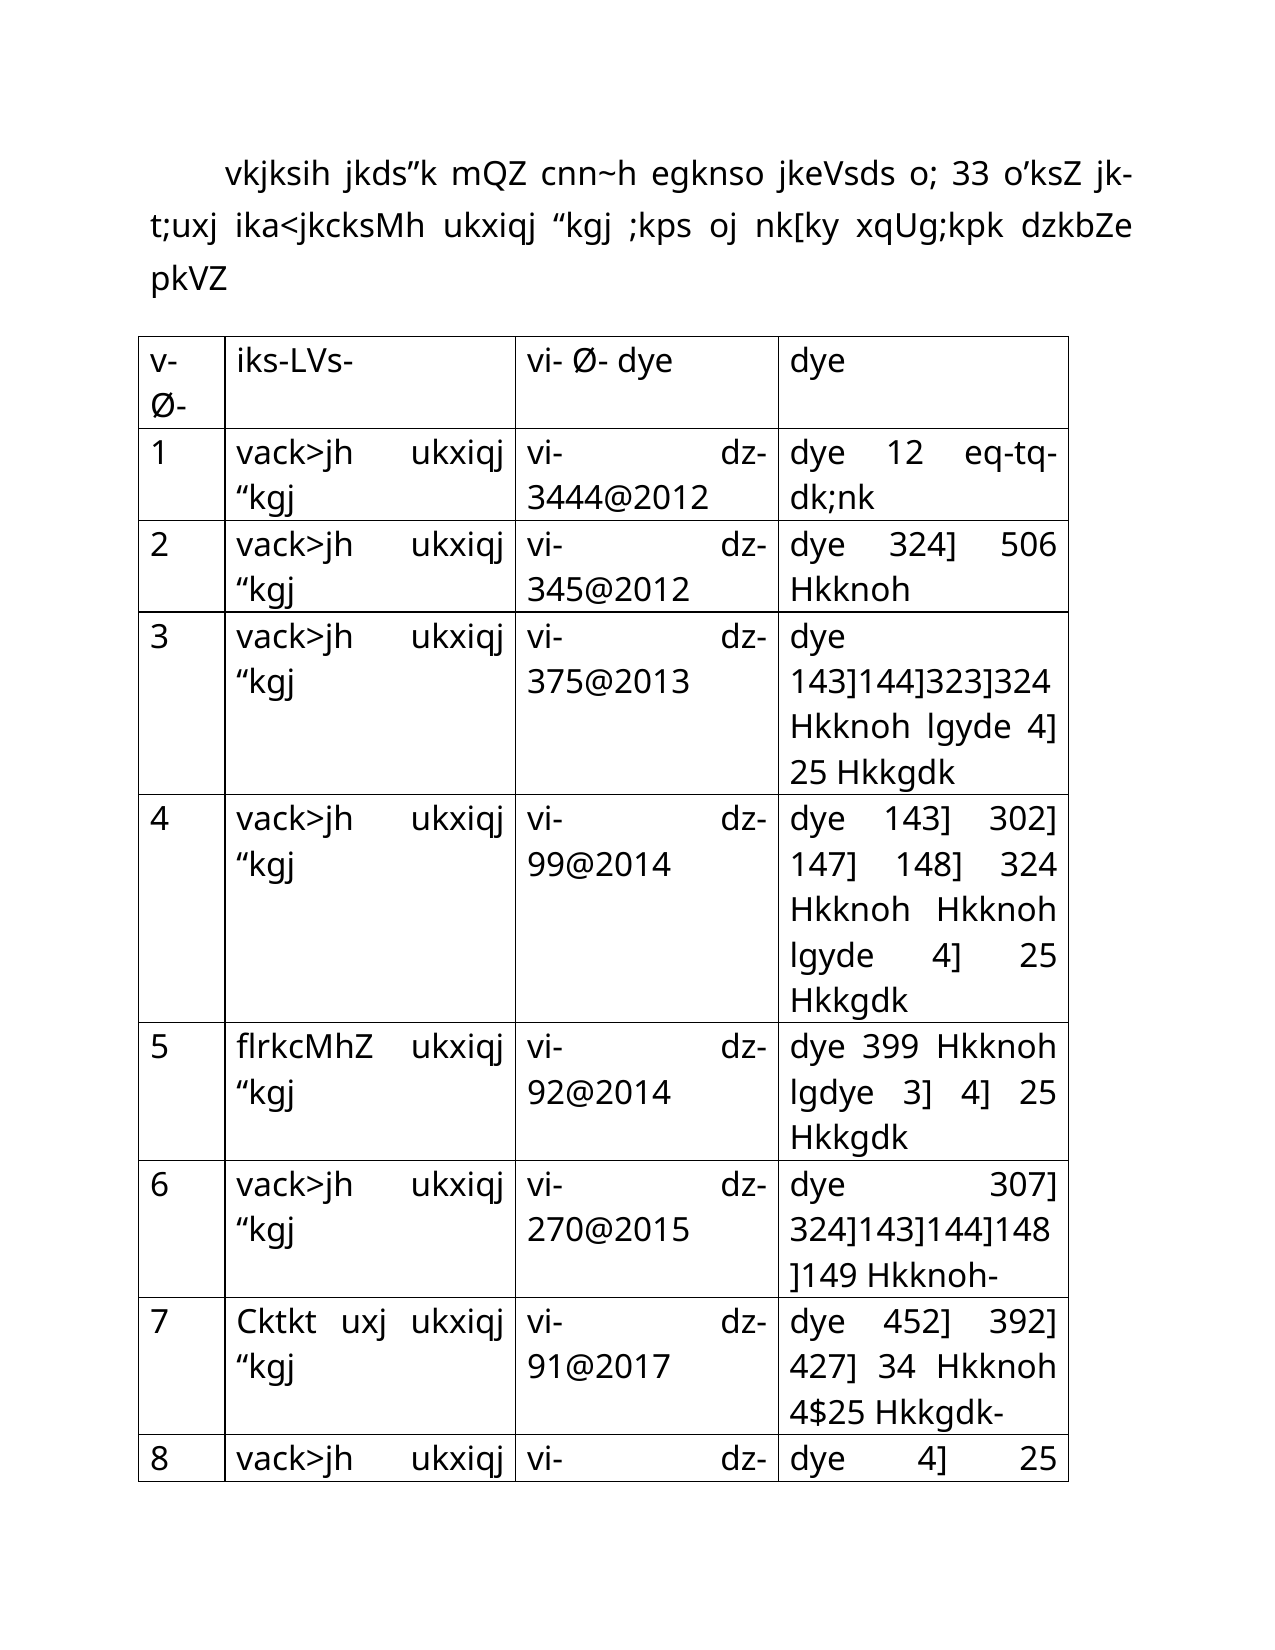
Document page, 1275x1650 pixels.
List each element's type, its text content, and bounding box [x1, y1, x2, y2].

table_header dye [779, 337, 1068, 428]
table_cell vack>jh ukxiqj “kgj [226, 1435, 515, 1481]
table_header v-Ø- [139, 337, 224, 428]
table_cell dye 143] 302] 147] 148] 324 Hkknoh Hkknoh lgyde 4] 25 Hkkgdk [779, 795, 1068, 1022]
table_cell vack>jh ukxiqj “kgj [226, 795, 515, 1022]
table_header vi- Ø- dye [516, 337, 778, 428]
table_cell dye 399 Hkknoh lgdye 3] 4] 25 Hkkgdk [779, 1023, 1068, 1159]
table_cell 7 [139, 1298, 224, 1434]
table_cell dye 324] 506 Hkknoh [779, 521, 1068, 611]
table_cell dye 143]144]323]324 Hkknoh lgyde 4] 25 Hkkgdk [779, 613, 1068, 794]
table_cell 5 [139, 1023, 224, 1159]
table_cell vi- dz- 270@2015 [516, 1161, 778, 1297]
table_cell vack>jh ukxiqj “kgj [226, 429, 515, 519]
table_cell vi- dz- 3444@2012 [516, 429, 778, 519]
table_header iks-LVs- [226, 337, 515, 428]
table_cell vack>jh ukxiqj “kgj [226, 521, 515, 611]
table_cell dye 452] 392] 427] 34 Hkknoh 4$25 Hkkgdk- [779, 1298, 1068, 1434]
table_cell 3 [139, 613, 224, 794]
table_cell vi- dz- 91@2017 [516, 1298, 778, 1434]
table_cell 4 [139, 795, 224, 1022]
table_cell vi- dz- 199@2017 [516, 1435, 778, 1481]
table_cell vi- dz- 375@2013 [516, 613, 778, 794]
table_cell 6 [139, 1161, 224, 1297]
table_cell 2 [139, 521, 224, 611]
table_cell vack>jh ukxiqj “kgj [226, 613, 515, 794]
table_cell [779, 1435, 1068, 1481]
table_cell vi- dz- 92@2014 [516, 1023, 778, 1159]
table_cell flrkcMhZ ukxiqj “kgj [226, 1023, 515, 1159]
table_cell 8 [139, 1435, 224, 1481]
table_cell vi- dz- 345@2012 [516, 521, 778, 611]
table_cell Cktkt uxj ukxiqj “kgj [226, 1298, 515, 1434]
table_cell dye 307] 324]143]144]148]149 Hkknoh- [779, 1161, 1068, 1297]
table_cell 1 [139, 429, 224, 519]
table_cell vi- dz- 99@2014 [516, 795, 778, 1022]
table_cell dye 12 eq-tq-dk;nk [779, 429, 1068, 519]
text vkjksih jkds”k mQZ cnn~h egknso jkeVsds o; 33 o’ksZ jk- t;uxj ika<jkcksMh ukxiqj “kgj ;kps oj nk[ky xqUg;kpk dzkbZe pkVZ [150, 150, 1134, 300]
table_cell vack>jh ukxiqj “kgj [226, 1161, 515, 1297]
